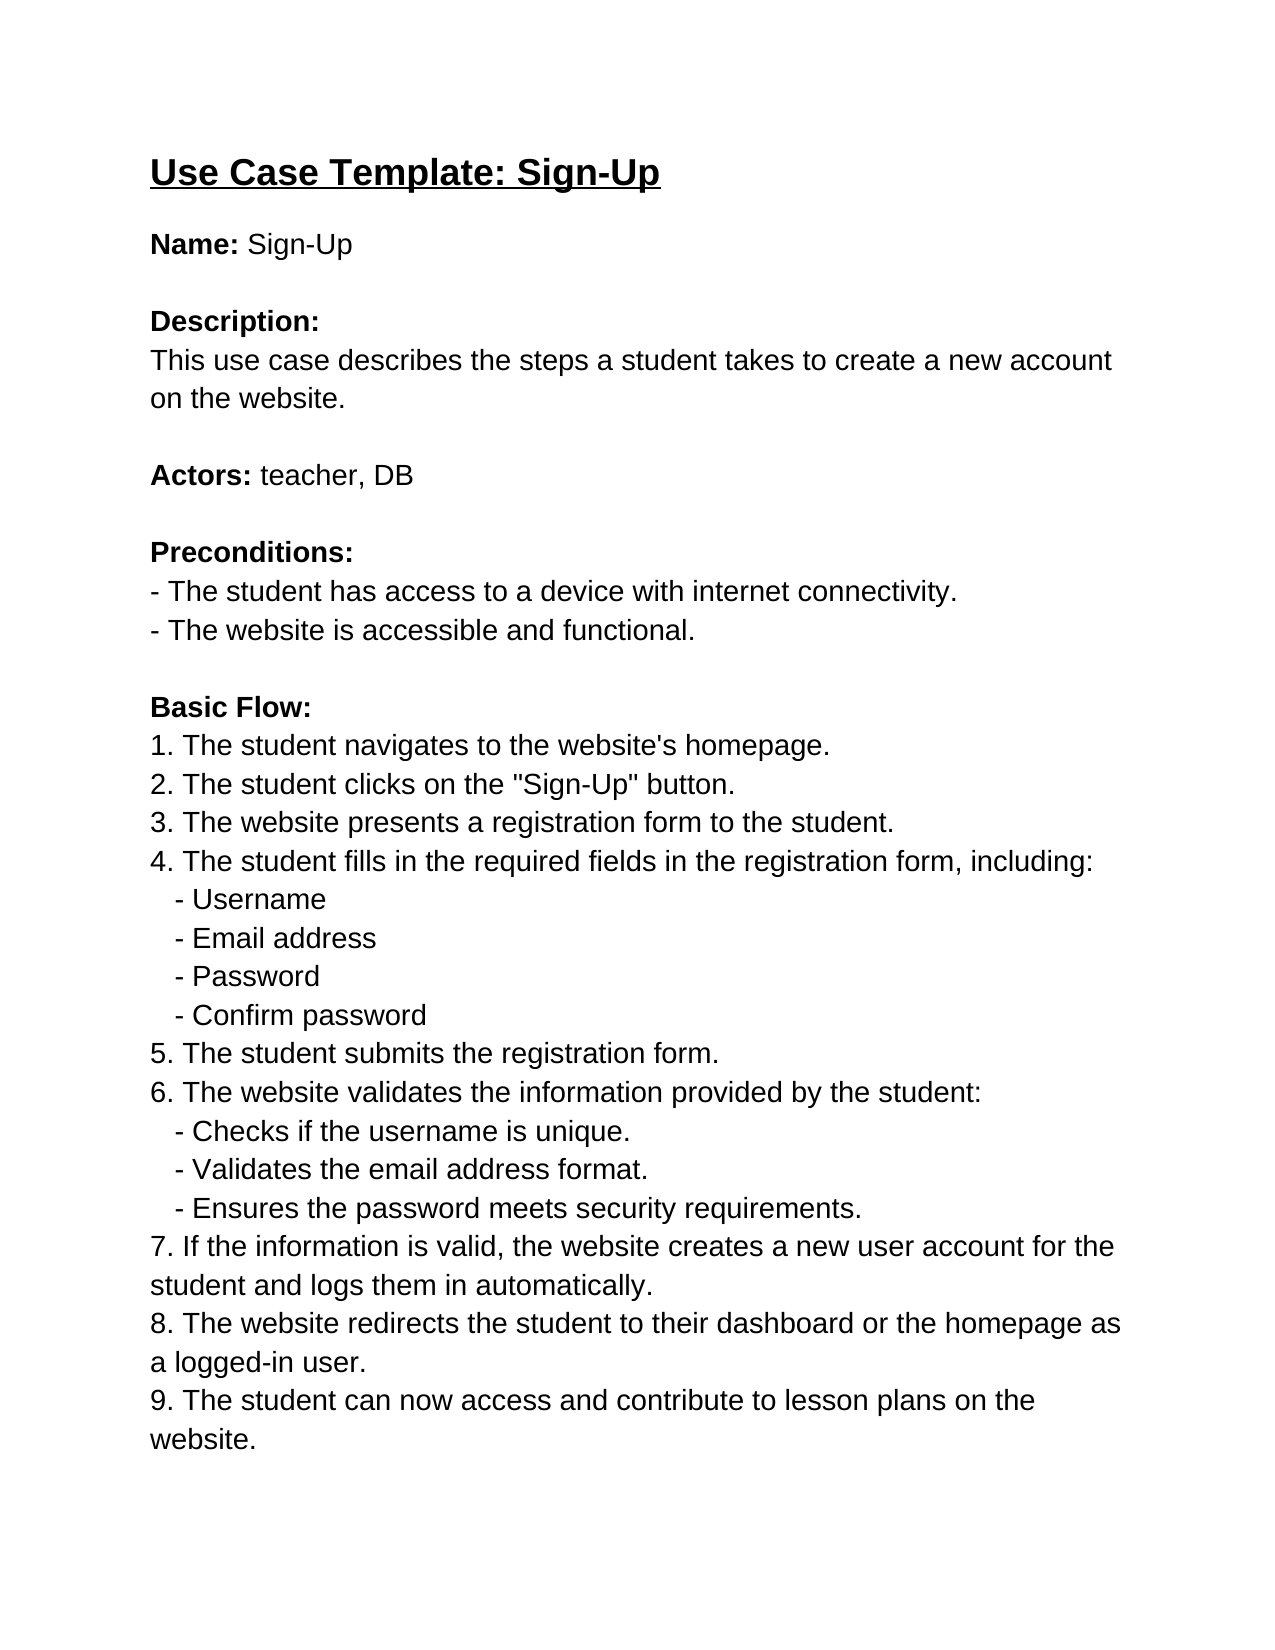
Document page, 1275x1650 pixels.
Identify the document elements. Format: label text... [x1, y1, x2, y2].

text 8. The website redirects the student to their dashboard or the homepage as a logged-in user. [150, 1306, 1125, 1378]
text 1. The student navigates to the website's homepage. [150, 728, 1125, 762]
text - Password [150, 959, 1125, 993]
text - The student has access to a device with internet connectivity. [150, 574, 1125, 608]
text - Checks if the username is unique. [150, 1114, 1125, 1147]
text 2. The student clicks on the "Sign-Up" button. [150, 767, 1125, 800]
text 5. The student submits the registration form. [150, 1037, 1125, 1070]
text Description: [150, 304, 1125, 338]
text 6. The website validates the information provided by the student: [150, 1075, 1125, 1109]
text - Ensures the password meets security requirements. [150, 1191, 1125, 1224]
text Use Case Template: Sign-Up [150, 150, 1125, 223]
text - Confirm password [150, 998, 1125, 1032]
text - The website is accessible and functional. [150, 613, 1125, 646]
text - Username [150, 882, 1125, 916]
text Name: Sign-Up [150, 227, 1125, 261]
text Preconditions: [150, 536, 1125, 569]
text 4. The student fills in the required fields in the registration form, including: [150, 844, 1125, 877]
text 9. The student can now access and contribute to lesson plans on the website. [150, 1383, 1125, 1456]
text 7. If the information is valid, the website creates a new user account for the student and logs them in automatically. [150, 1229, 1125, 1301]
text Actors: teacher, DB [150, 458, 1125, 492]
text - Email address [150, 921, 1125, 954]
text - Validates the email address format. [150, 1152, 1125, 1186]
text 3. The website presents a registration form to the student. [150, 805, 1125, 839]
text This use case describes the steps a student takes to create a new account on the website. [150, 343, 1125, 415]
text Basic Flow: [150, 690, 1125, 723]
